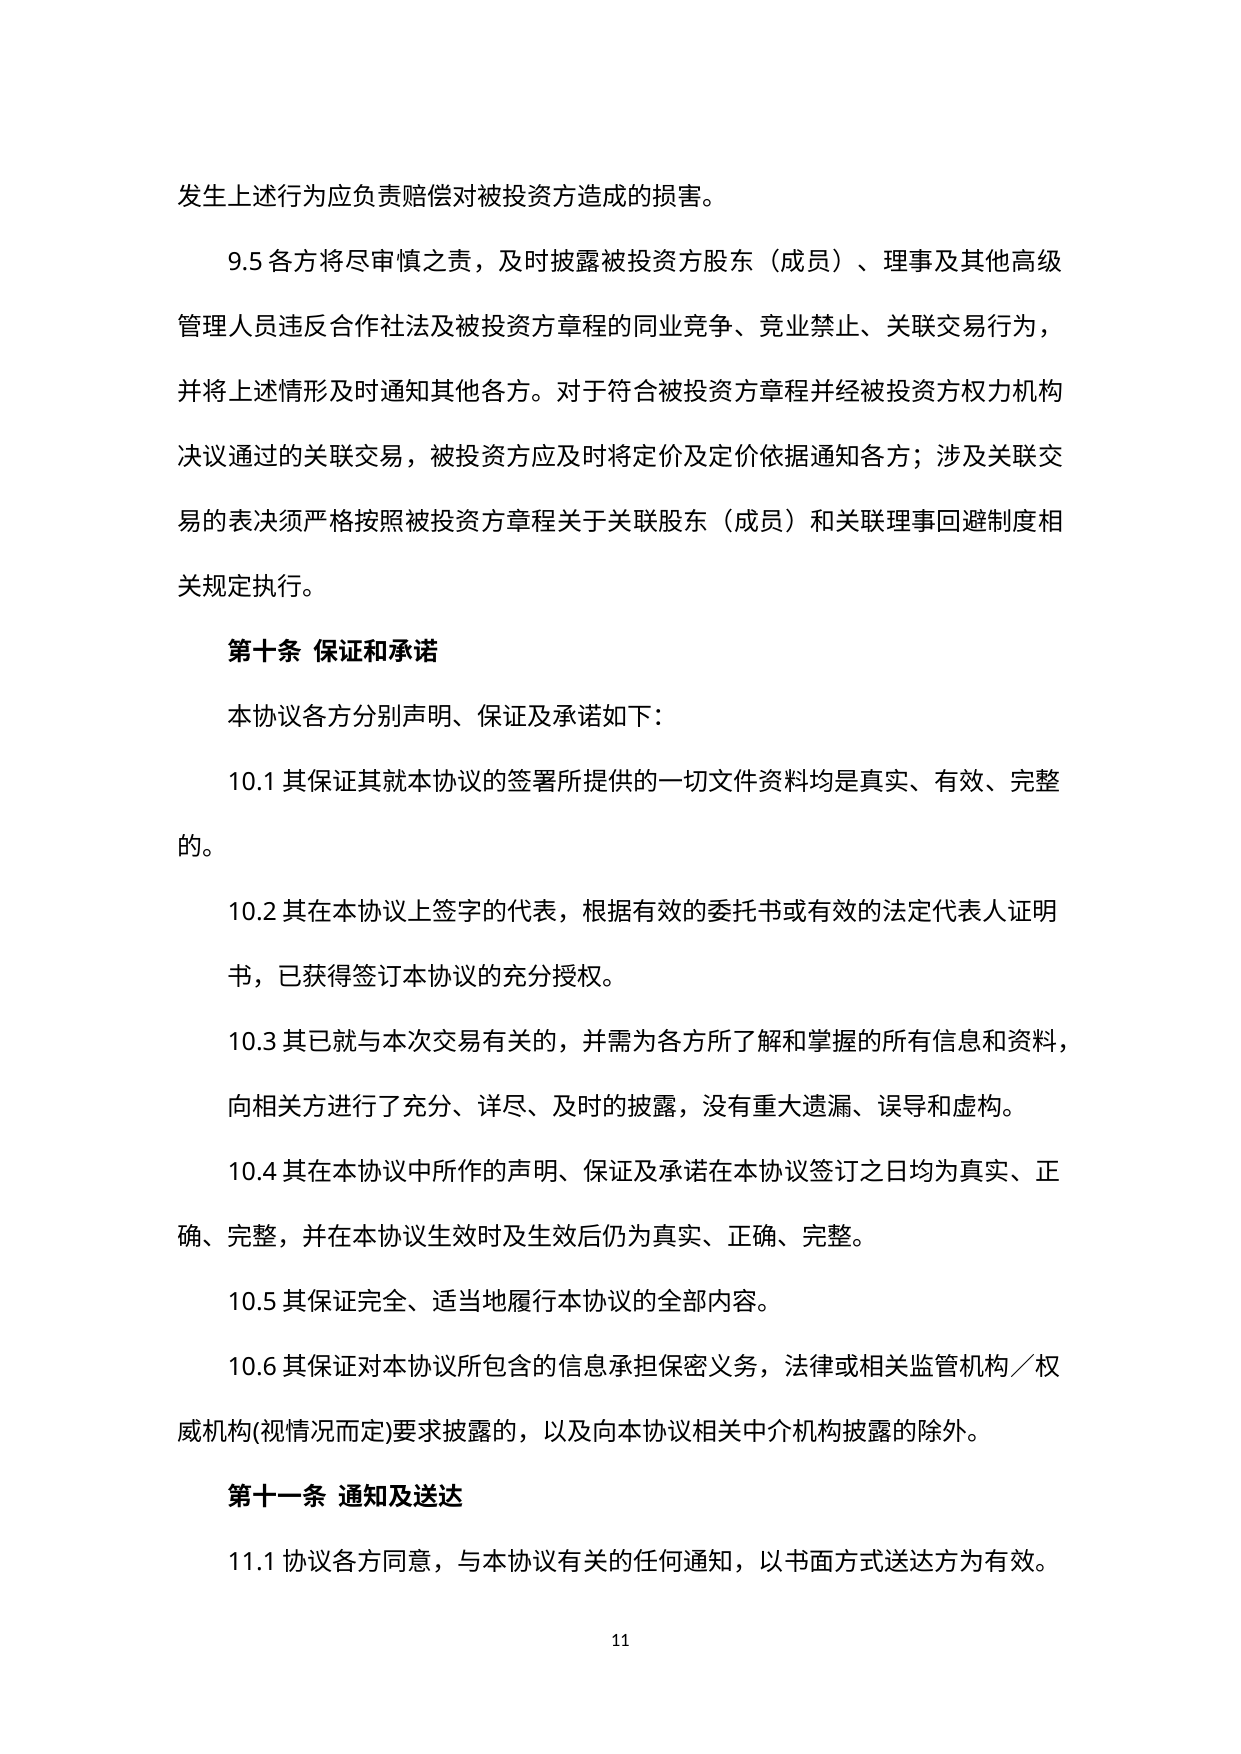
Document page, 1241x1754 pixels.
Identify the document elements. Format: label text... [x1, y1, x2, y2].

text 9.5各方将尽审慎之责，及时披露被投资方股东（成员）、理事及其他高级管理人员违反合作社法及被投资方章程的同业竞争、竞业禁止、关联交易行为，并将上述情形及时通知其他各方。对于符合被投资方章程并经被投资方权力机构决议通过的关联交易，被投资方应及时将定价及定价依据通知各方；涉及关联交易的表决须严格按照被投资方章程关于关联股东（成员）和关联理事回避制度相关规定执行。 [177, 227, 1063, 617]
text 10.6其保证对本协议所包含的信息承担保密义务，法律或相关监管机构／权威机构(视情况而定)要求披露的，以及向本协议相关中介机构披露的除外。 [177, 1332, 1063, 1462]
text 书，已获得签订本协议的充分授权。 [177, 942, 1063, 1007]
text 10.3其已就与本次交易有关的，并需为各方所了解和掌握的所有信息和资料， [177, 1007, 1063, 1072]
text 10.2其在本协议上签字的代表，根据有效的委托书或有效的法定代表人证明 [177, 877, 1063, 942]
text 10.5其保证完全、适当地履行本协议的全部内容。 [177, 1267, 1063, 1332]
text 10.1其保证其就本协议的签署所提供的一切文件资料均是真实、有效、完整的。 [177, 747, 1063, 877]
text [177, 1527, 1063, 1592]
text 本协议各方分别声明、保证及承诺如下： [177, 682, 1063, 747]
text 向相关方进行了充分、详尽、及时的披露，没有重大遗漏、误导和虚构。 [177, 1072, 1063, 1137]
text 第十条 保证和承诺 [177, 617, 1063, 682]
text 第十一条 通知及送达 [177, 1462, 1063, 1527]
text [177, 162, 1063, 227]
text 10.4其在本协议中所作的声明、保证及承诺在本协议签订之日均为真实、正确、完整，并在本协议生效时及生效后仍为真实、正确、完整。 [177, 1137, 1063, 1267]
